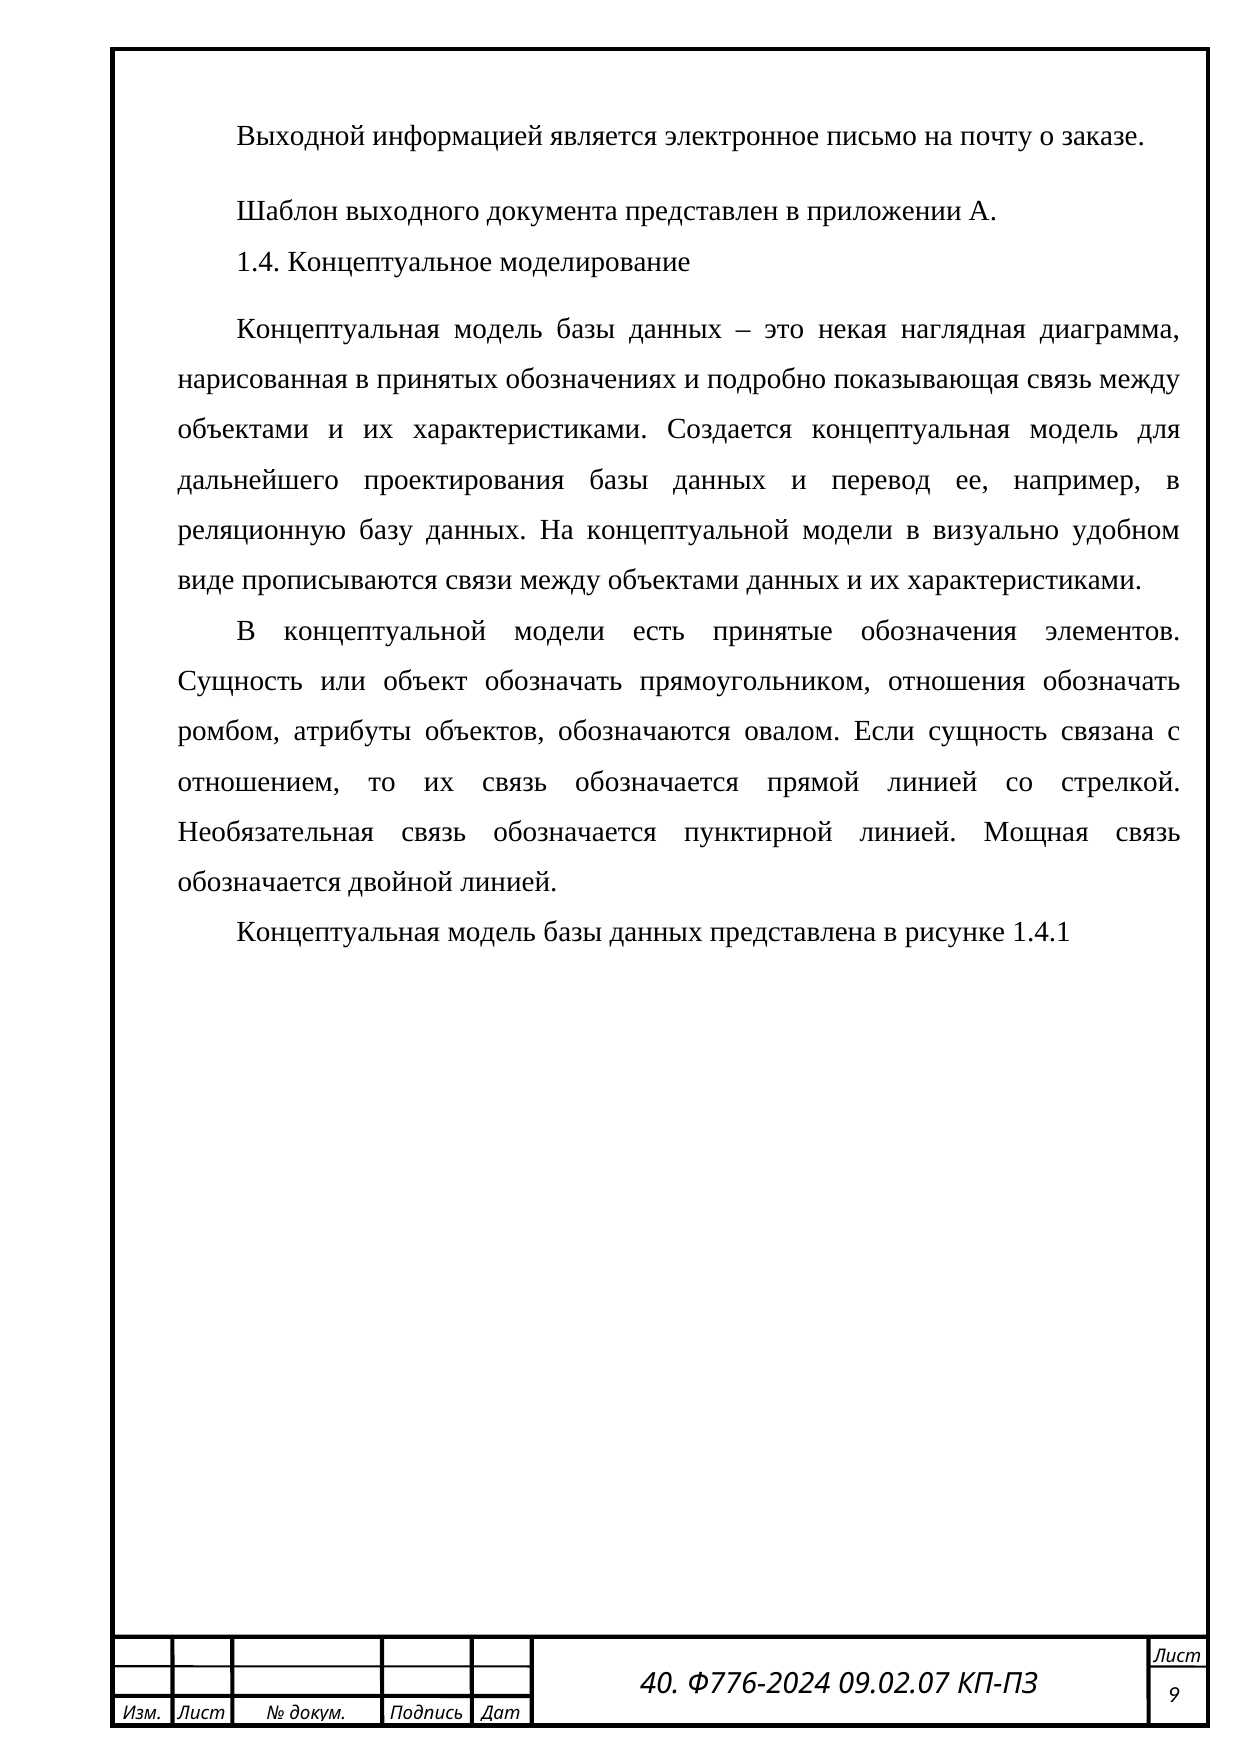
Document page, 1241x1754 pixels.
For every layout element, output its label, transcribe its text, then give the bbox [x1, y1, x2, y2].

text Шаблон выходного документа представлен в приложении А. [177, 193, 1181, 227]
text Выходной информацией является электронное письмо на почту о заказе. [177, 118, 1181, 152]
text В концептуальной модели есть принятые обозначения элементов. Сущность или объект обозначать прямоугольником, отношения обозначать ромбом, атрибуты объектов, обозначаются овалом. Если сущность связана с отношением, то их связь обозначается прямой линией со стрелкой. Необязательная связь обозначается пунктирной линией. Мощная связь обозначается двойной линией. [177, 613, 1181, 898]
text 1.4. Концептуальное моделирование [177, 244, 1181, 277]
text Концептуальная модель базы данных – это некая наглядная диаграмма, нарисованная в принятых обозначениях и подробно показывающая связь между объектами и их характеристиками. Создается концептуальная модель для дальнейшего проектирования базы данных и перевод ее, например, в реляционную базу данных. На концептуальной модели в визуально удобном виде прописываются связи между объектами данных и их характеристиками. [177, 311, 1181, 596]
text Концептуальная модель базы данных представлена в рисунке 1.4.1 [177, 914, 1181, 948]
